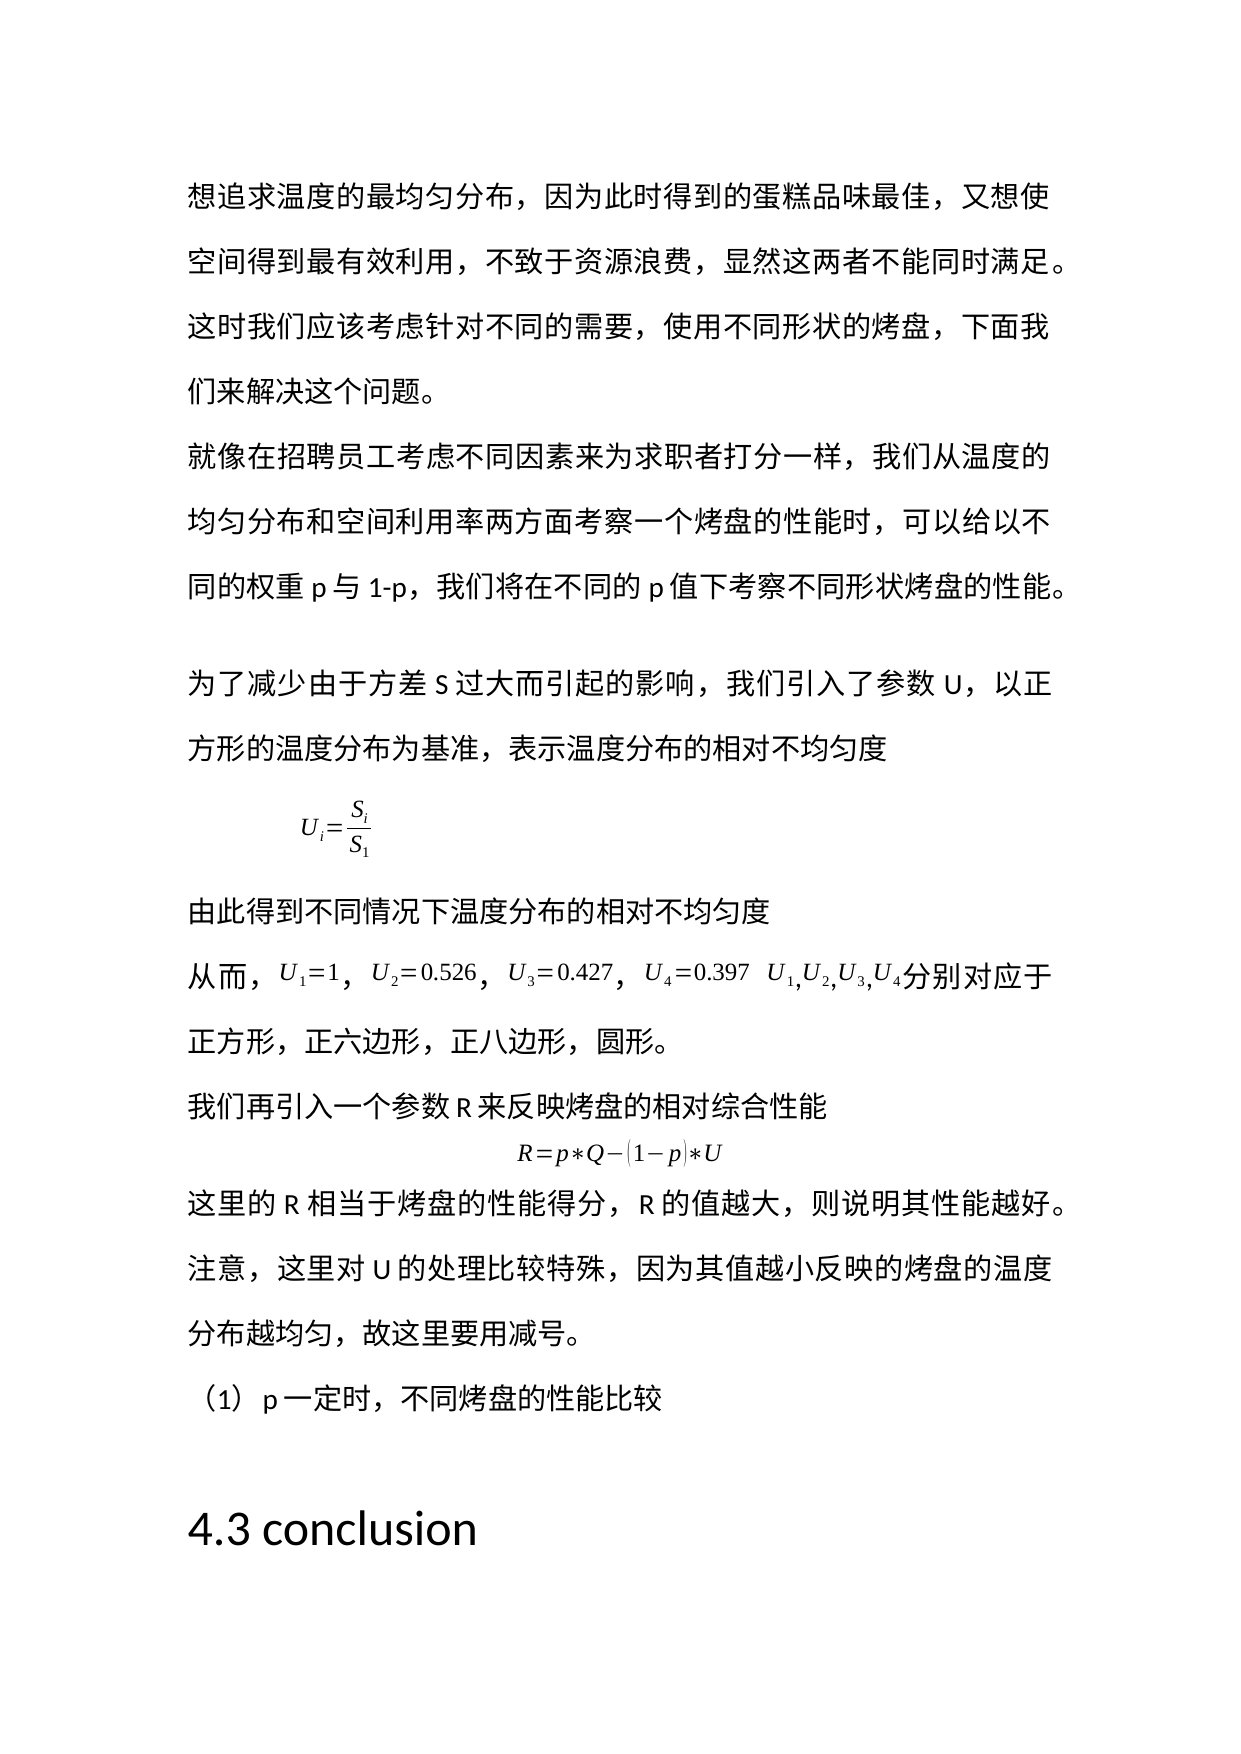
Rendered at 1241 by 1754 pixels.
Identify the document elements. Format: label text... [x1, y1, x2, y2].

text 就像在招聘员工考虑不同因素来为求职者打分一样，我们从温度的均匀分布和空间利用率两方面考察一个烤盘的性能时，可以给以不同的权重p与1-p，我们将在不同的p值下考察不同形状烤盘的性能。 [187, 422, 1053, 649]
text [187, 162, 1053, 422]
text 4.3 conclusion [187, 1494, 1053, 1559]
list p一定时，不同烤盘的性能比较 [187, 1364, 1053, 1429]
text 由此得到不同情况下温度分布的相对不均匀度 [187, 877, 1053, 942]
text 为了减少由于方差S过大而引起的影响，我们引入了参数U，以正方形的温度分布为基准，表示温度分布的相对不均匀度 [187, 649, 1053, 779]
text 这里的R 相当于烤盘的性能得分，R的值越大，则说明其性能越好。注意，这里对U的处理比较特殊，因为其值越小反映的烤盘的温度分布越均匀，故这里要用减号。 [187, 1169, 1053, 1364]
text 我们再引入一个参数R来反映烤盘的相对综合性能 [187, 1072, 1053, 1137]
text 从而，，，， ,,,分别对应于正方形，正六边形，正八边形，圆形。 [187, 942, 1053, 1072]
